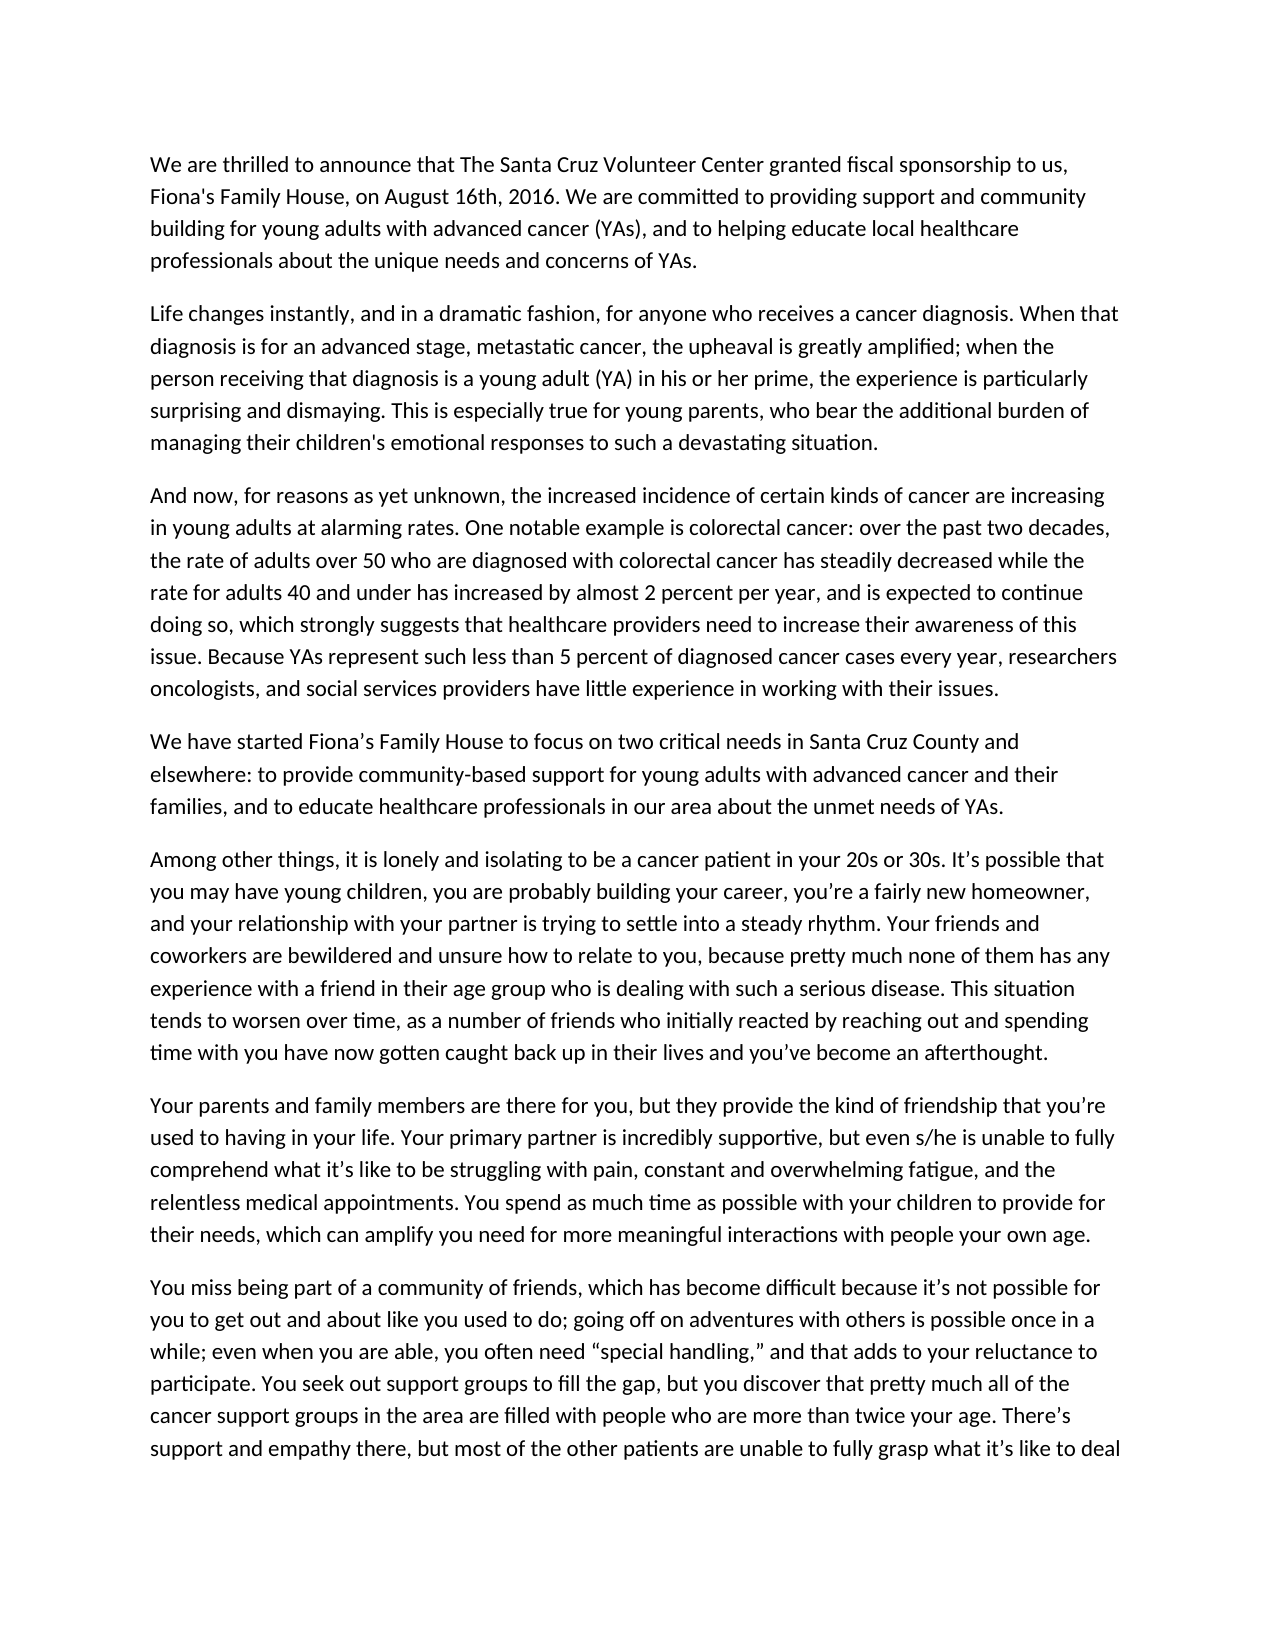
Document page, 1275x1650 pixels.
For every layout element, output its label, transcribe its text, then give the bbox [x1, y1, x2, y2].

text And now, for reasons as yet unknown, the increased incidence of certain kinds of cancer are increasing in young adults at alarming rates. One notable example is colorectal cancer: over the past two decades, the rate of adults over 50 who are diagnosed with colorectal cancer has steadily decreased while the rate for adults 40 and under has increased by almost 2 percent per year, and is expected to continue doing so, which strongly suggests that healthcare providers need to increase their awareness of this issue. Because YAs represent such less than 5 percent of diagnosed cancer cases every year, researchers oncologists, and social services providers have little experience in working with their issues. [150, 481, 1125, 702]
text We have started Fiona’s Family House to focus on two critical needs in Santa Cruz County and elsewhere: to provide community-based support for young adults with advanced cancer and their families, and to educate healthcare professionals in our area about the unmet needs of YAs. [150, 727, 1125, 820]
text We are thrilled to announce that The Santa Cruz Volunteer Center granted fiscal sponsorship to us, Fiona's Family House, on August 16th, 2016. We are committed to providing support and community building for young adults with advanced cancer (YAs), and to helping educate local healthcare professionals about the unique needs and concerns of YAs. [150, 150, 1125, 274]
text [150, 1273, 1125, 1462]
text Your parents and family members are there for you, but they provide the kind of friendship that you’re used to having in your life. Your primary partner is incredibly supportive, but even s/he is unable to fully comprehend what it’s like to be struggling with pain, constant and overwhelming fatigue, and the relentless medical appointments. You spend as much time as possible with your children to provide for their needs, which can amplify you need for more meaningful interactions with people your own age. [150, 1091, 1125, 1248]
text Life changes instantly, and in a dramatic fashion, for anyone who receives a cancer diagnosis. When that diagnosis is for an advanced stage, metastatic cancer, the upheaval is greatly amplified; when the person receiving that diagnosis is a young adult (YA) in his or her prime, the experience is particularly surprising and dismaying. This is especially true for young parents, who bear the additional burden of managing their children's emotional responses to such a devastating situation. [150, 299, 1125, 456]
text Among other things, it is lonely and isolating to be a cancer patient in your 20s or 30s. It’s possible that you may have young children, you are probably building your career, you’re a fairly new homeowner, and your relationship with your partner is trying to settle into a steady rhythm. Your friends and coworkers are bewildered and unsure how to relate to you, because pretty much none of them has any experience with a friend in their age group who is dealing with such a serious disease. This situation tends to worsen over time, as a number of friends who initially reacted by reaching out and spending time with you have now gotten caught back up in their lives and you’ve become an afterthought. [150, 845, 1125, 1066]
